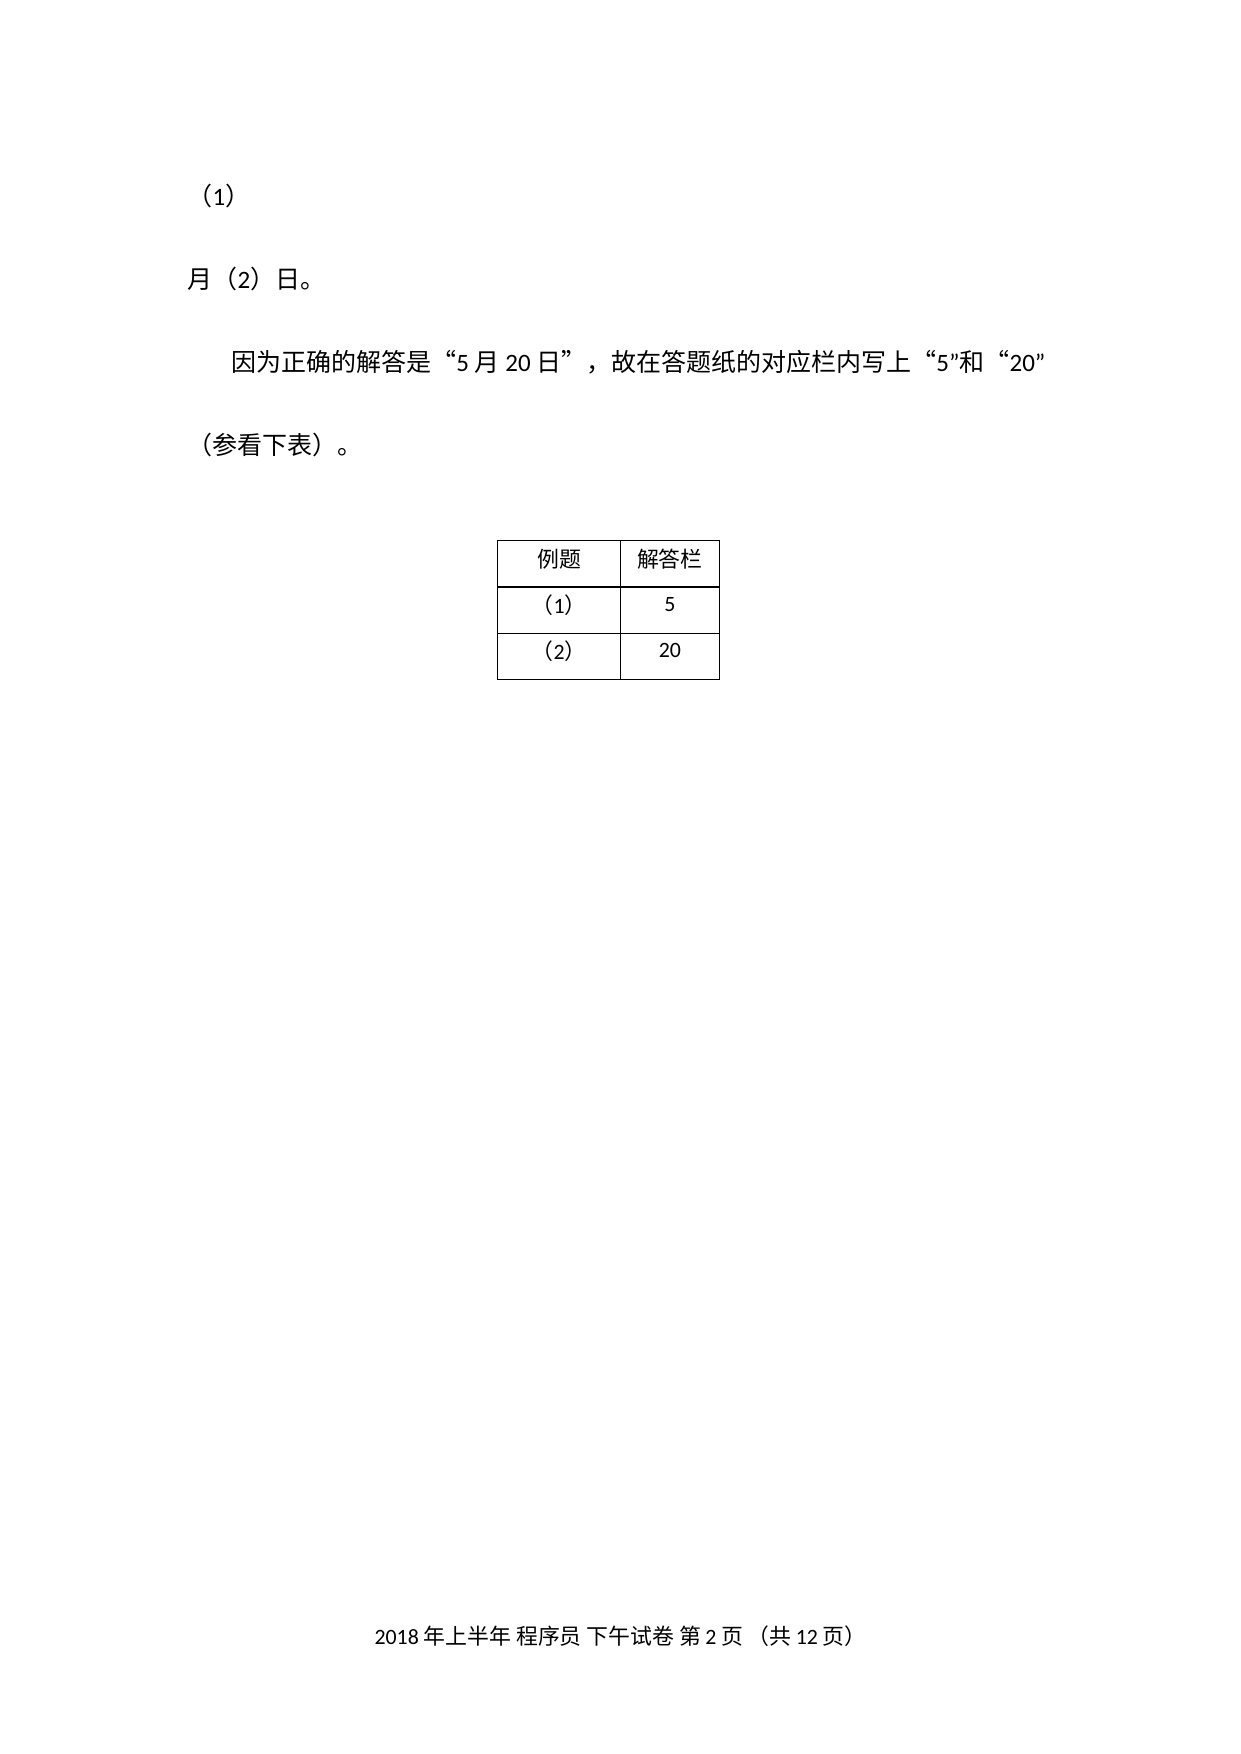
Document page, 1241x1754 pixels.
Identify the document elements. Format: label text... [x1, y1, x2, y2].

table_cell 20 [621, 634, 719, 678]
table_header 解答栏 [621, 541, 719, 586]
text 月（2）日。 [187, 245, 1053, 310]
table_cell （2） [498, 634, 620, 678]
table_cell 5 [621, 588, 719, 632]
table_cell （1） [498, 588, 620, 632]
text 因为正确的解答是“5 月 20 日”，故在答题纸的对应栏内写上“5”和“20” [187, 328, 1053, 393]
text （参看下表）。 [187, 411, 1053, 476]
table_header 例题 [498, 541, 620, 586]
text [187, 162, 1053, 227]
